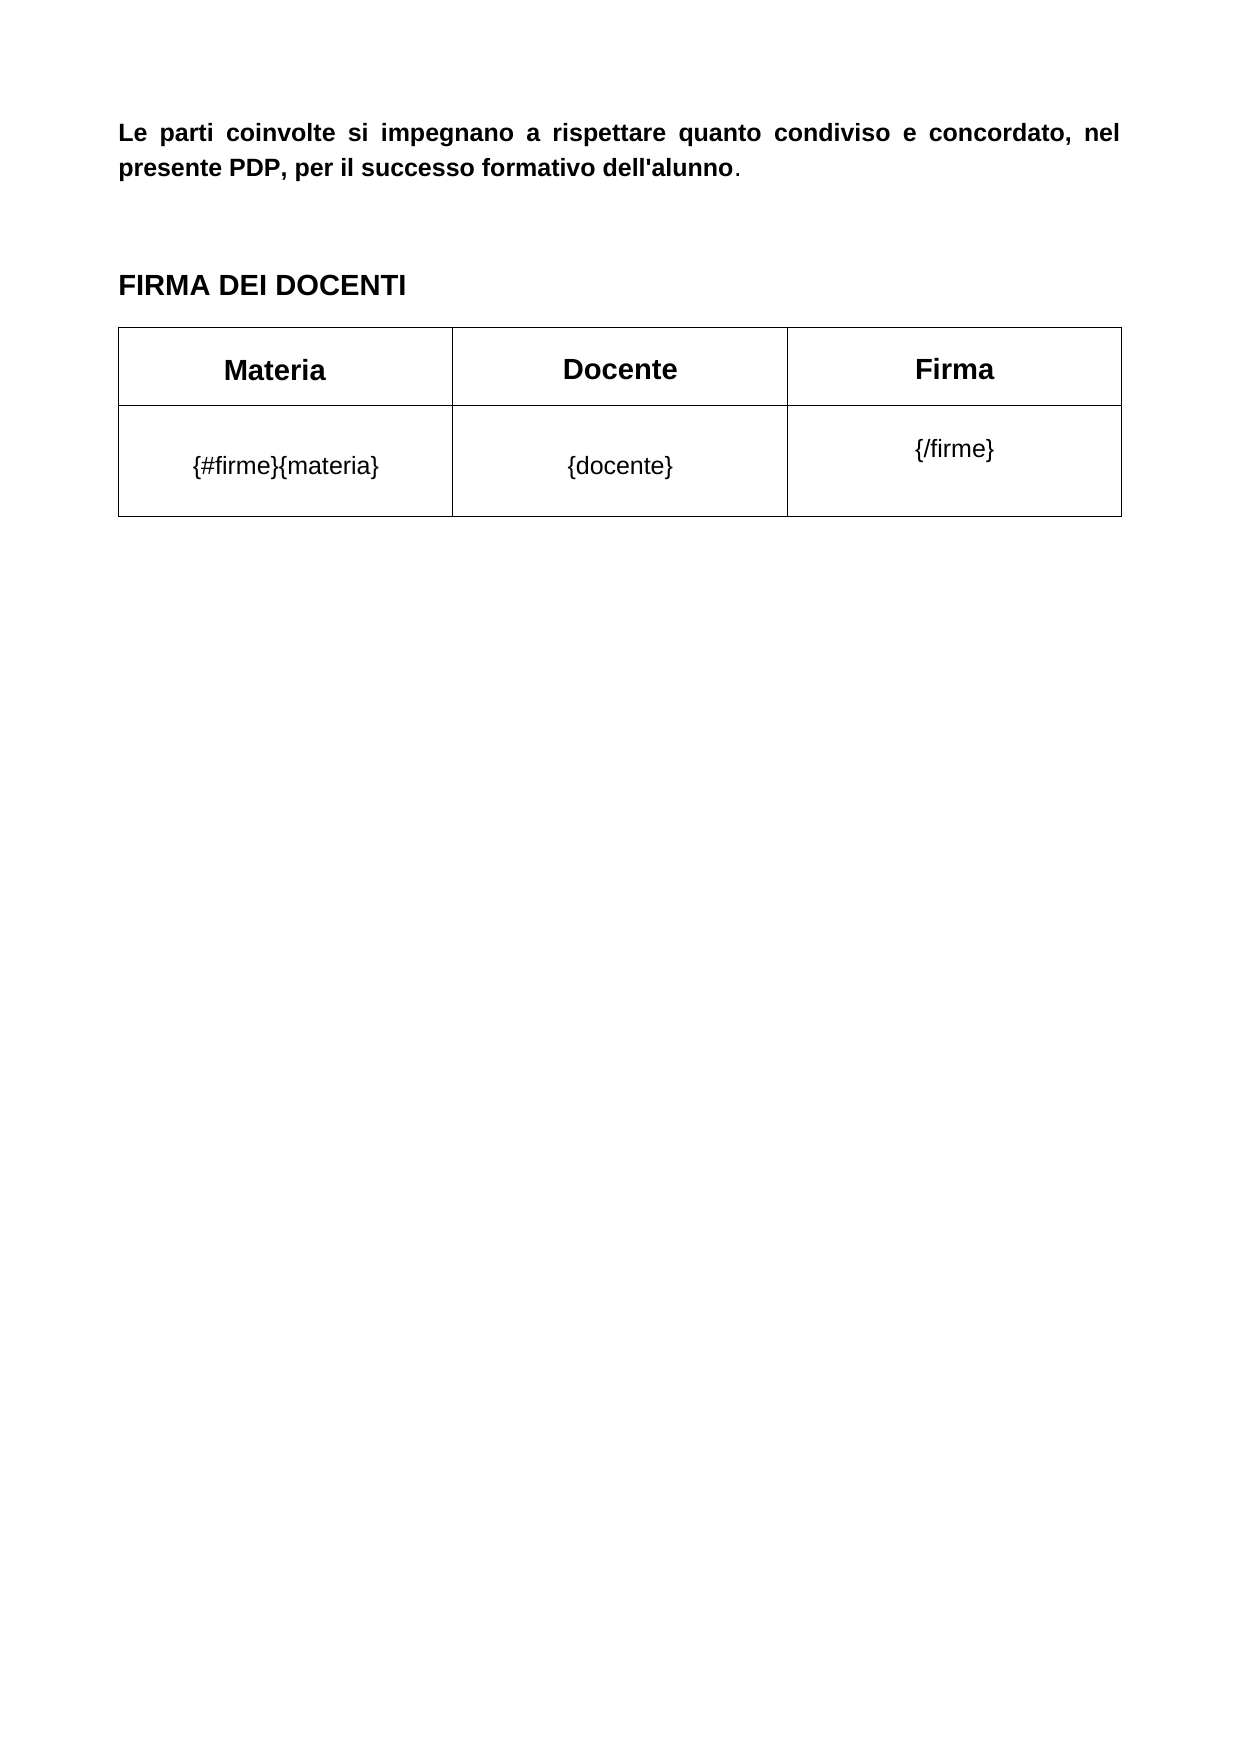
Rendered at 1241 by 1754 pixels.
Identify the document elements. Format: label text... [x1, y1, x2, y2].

table_header Docente [453, 328, 787, 405]
table_cell {#firme}{materia} [119, 406, 452, 516]
table_header Firma [788, 328, 1121, 405]
table_cell {docente} [453, 406, 787, 516]
text FIRMA DEI DOCENTI [118, 268, 1122, 301]
table_cell {/firme} [788, 406, 1121, 516]
text Le parti coinvolte si impegnano a rispettare quanto condiviso e concordato, nel presente PDP, per il successo formativo dell'alunno. [118, 118, 1122, 183]
table_header Materia [119, 328, 452, 405]
